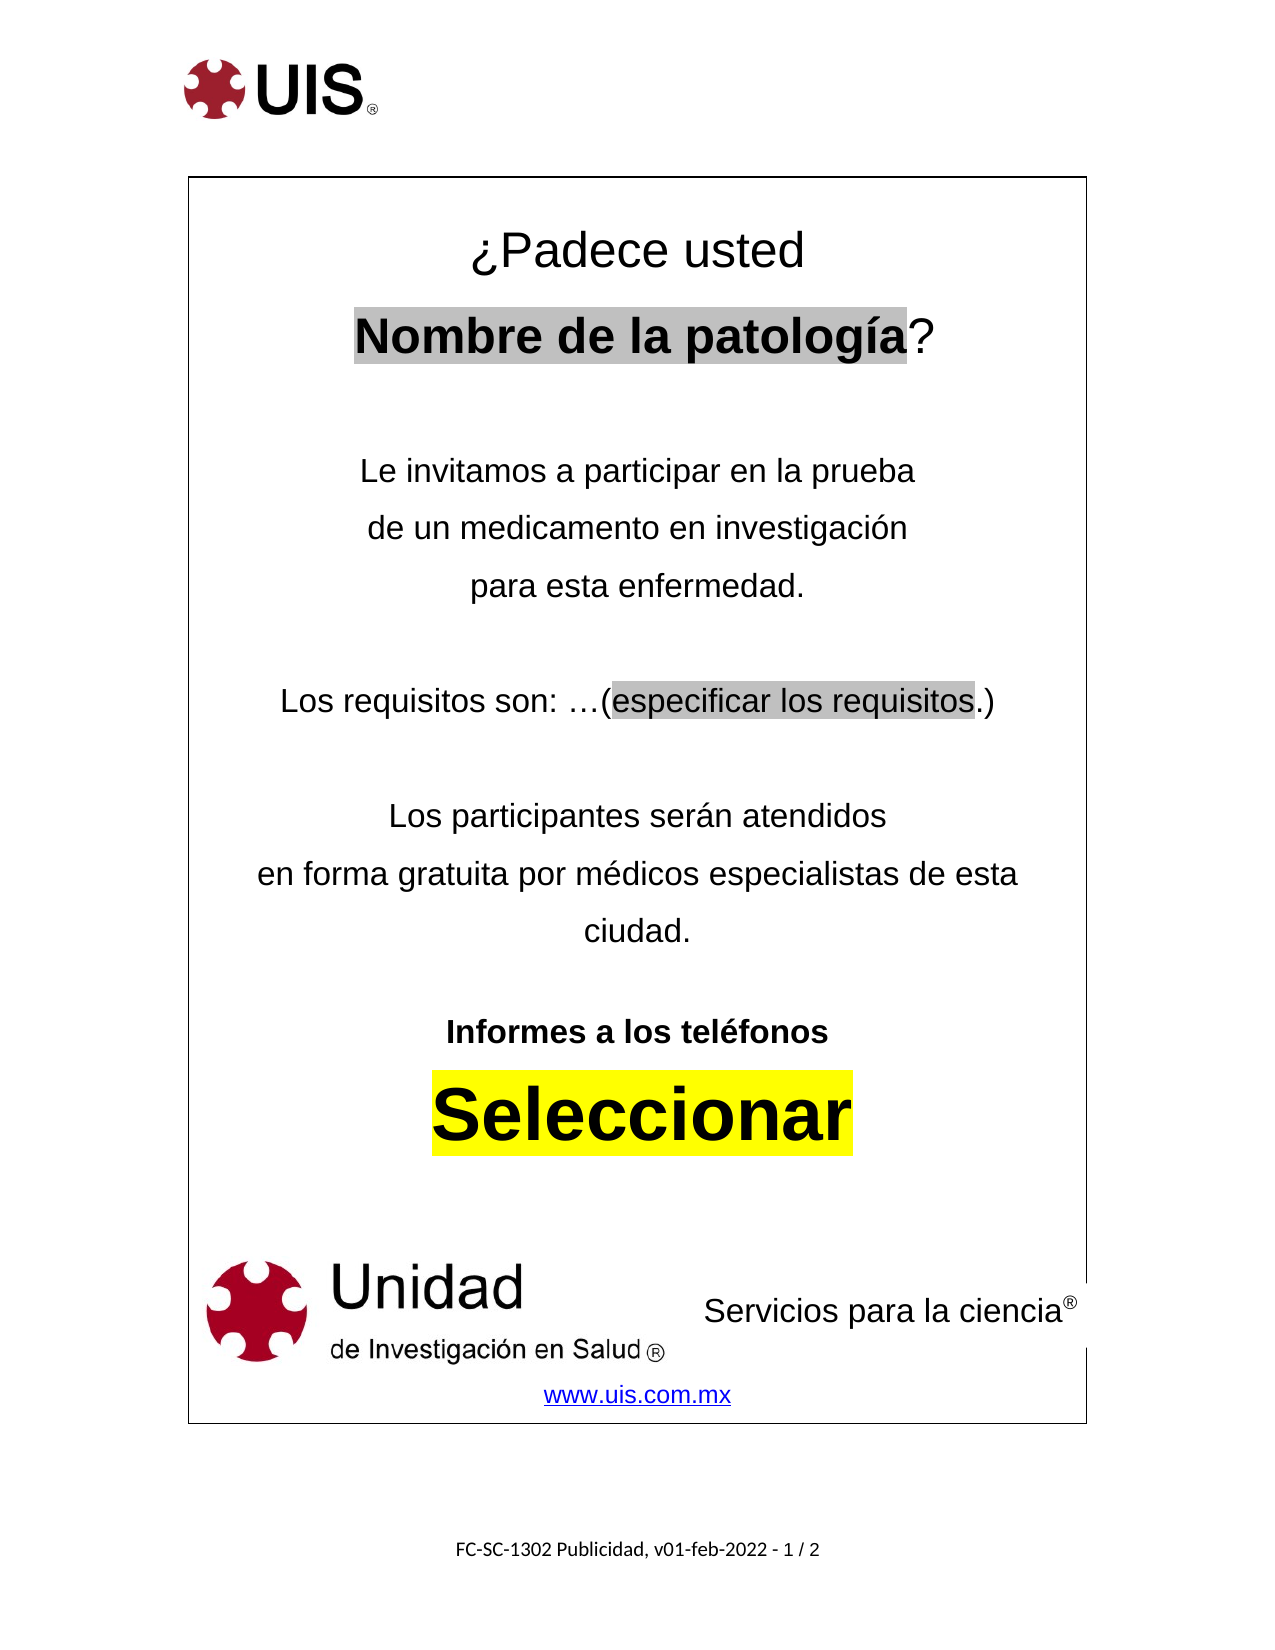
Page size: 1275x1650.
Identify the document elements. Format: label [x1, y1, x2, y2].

table_header [177, 176, 1098, 1485]
picture [182, 57, 380, 121]
picture [200, 1256, 668, 1366]
